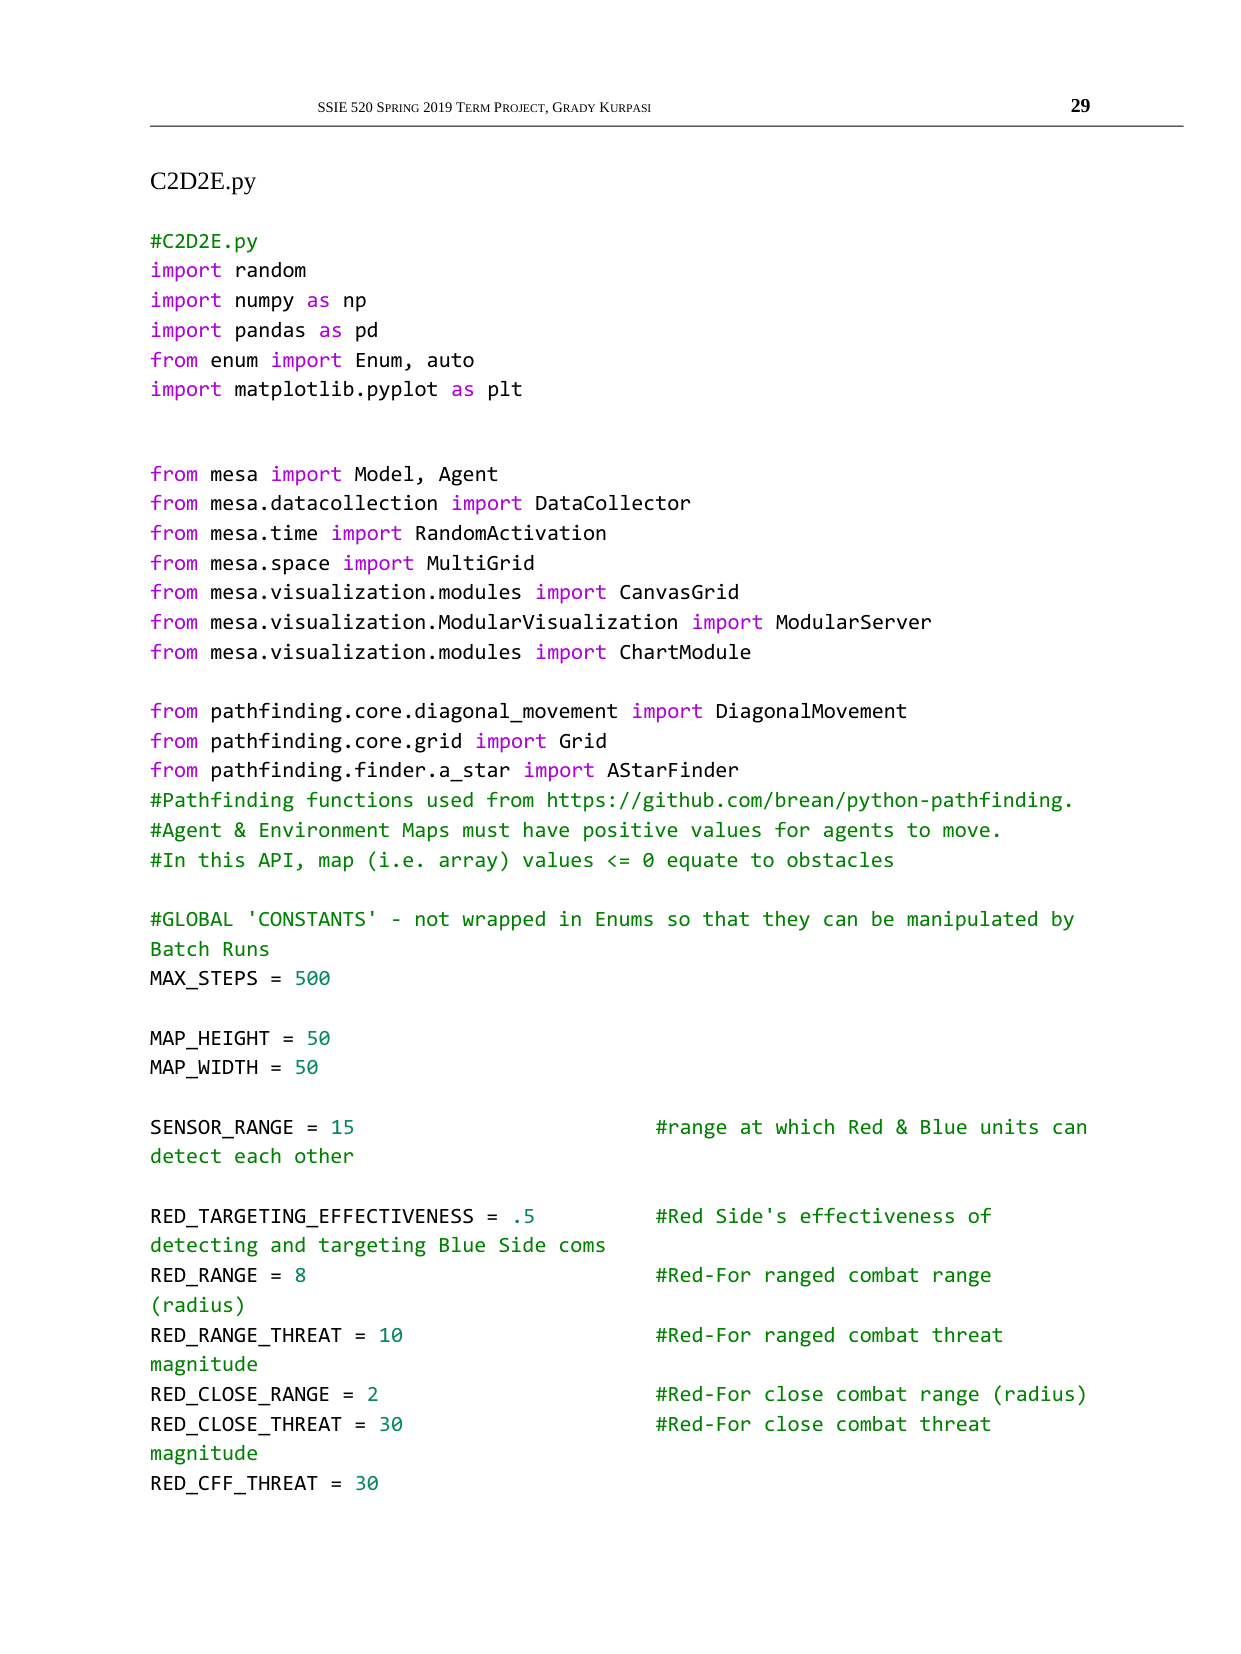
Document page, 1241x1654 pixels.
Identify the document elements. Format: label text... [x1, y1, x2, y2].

text #GLOBAL 'CONSTANTS' - not wrapped in Enums so that they can be manipulated by Batch Runs [150, 902, 1090, 962]
text from mesa.datacollection import DataCollector [150, 487, 1090, 516]
text import random [150, 254, 1090, 283]
text MAP_HEIGHT = 50 [150, 1021, 1090, 1051]
text RED_RANGE_THREAT = 10 #Red-For ranged combat threat magnitude [150, 1318, 1090, 1377]
text from mesa.visualization.modules import CanvasGrid [150, 576, 1090, 605]
text from pathfinding.core.diagonal_movement import DiagonalMovement [150, 694, 1090, 724]
text from mesa.time import RandomActivation [150, 516, 1090, 546]
text import numpy as np [150, 283, 1090, 313]
text RED_TARGETING_EFFECTIVENESS = .5 #Red Side's effectiveness of detecting and targeting Blue Side coms [150, 1199, 1090, 1258]
text MAP_WIDTH = 50 [150, 1051, 1090, 1080]
text #In this API, map (i.e. array) values <= 0 equate to obstacles [150, 843, 1090, 873]
text RED_CLOSE_THREAT = 30 #Red-For close combat threat magnitude [150, 1407, 1090, 1466]
text from mesa import Model, Agent [150, 457, 1090, 487]
text from mesa.visualization.modules import ChartModule [150, 635, 1090, 665]
text #Pathfinding functions used from https://github.com/brean/python-pathfinding. [150, 783, 1090, 813]
text RED_RANGE = 8 #Red-For ranged combat range (radius) [150, 1258, 1090, 1318]
text import pandas as pd [150, 313, 1090, 343]
text SENSOR_RANGE = 15 #range at which Red & Blue units can detect each other [150, 1110, 1090, 1169]
text RED_CFF_THREAT = 30 [150, 1466, 1090, 1496]
text MAX_STEPS = 500 [150, 962, 1090, 991]
text import matplotlib.pyplot as plt [150, 373, 1090, 402]
text from pathfinding.core.grid import Grid [150, 724, 1090, 754]
text #C2D2E.py [150, 224, 1090, 254]
text #Agent & Environment Maps must have positive values for agents to move. [150, 813, 1090, 843]
text from mesa.visualization.ModularVisualization import ModularServer [150, 605, 1090, 635]
text from pathfinding.finder.a_star import AStarFinder [150, 754, 1090, 783]
text C2D2E.py [150, 171, 1090, 194]
text from enum import Enum, auto [150, 343, 1090, 373]
text from mesa.space import MultiGrid [150, 546, 1090, 576]
text RED_CLOSE_RANGE = 2 #Red-For close combat range (radius) [150, 1377, 1090, 1407]
